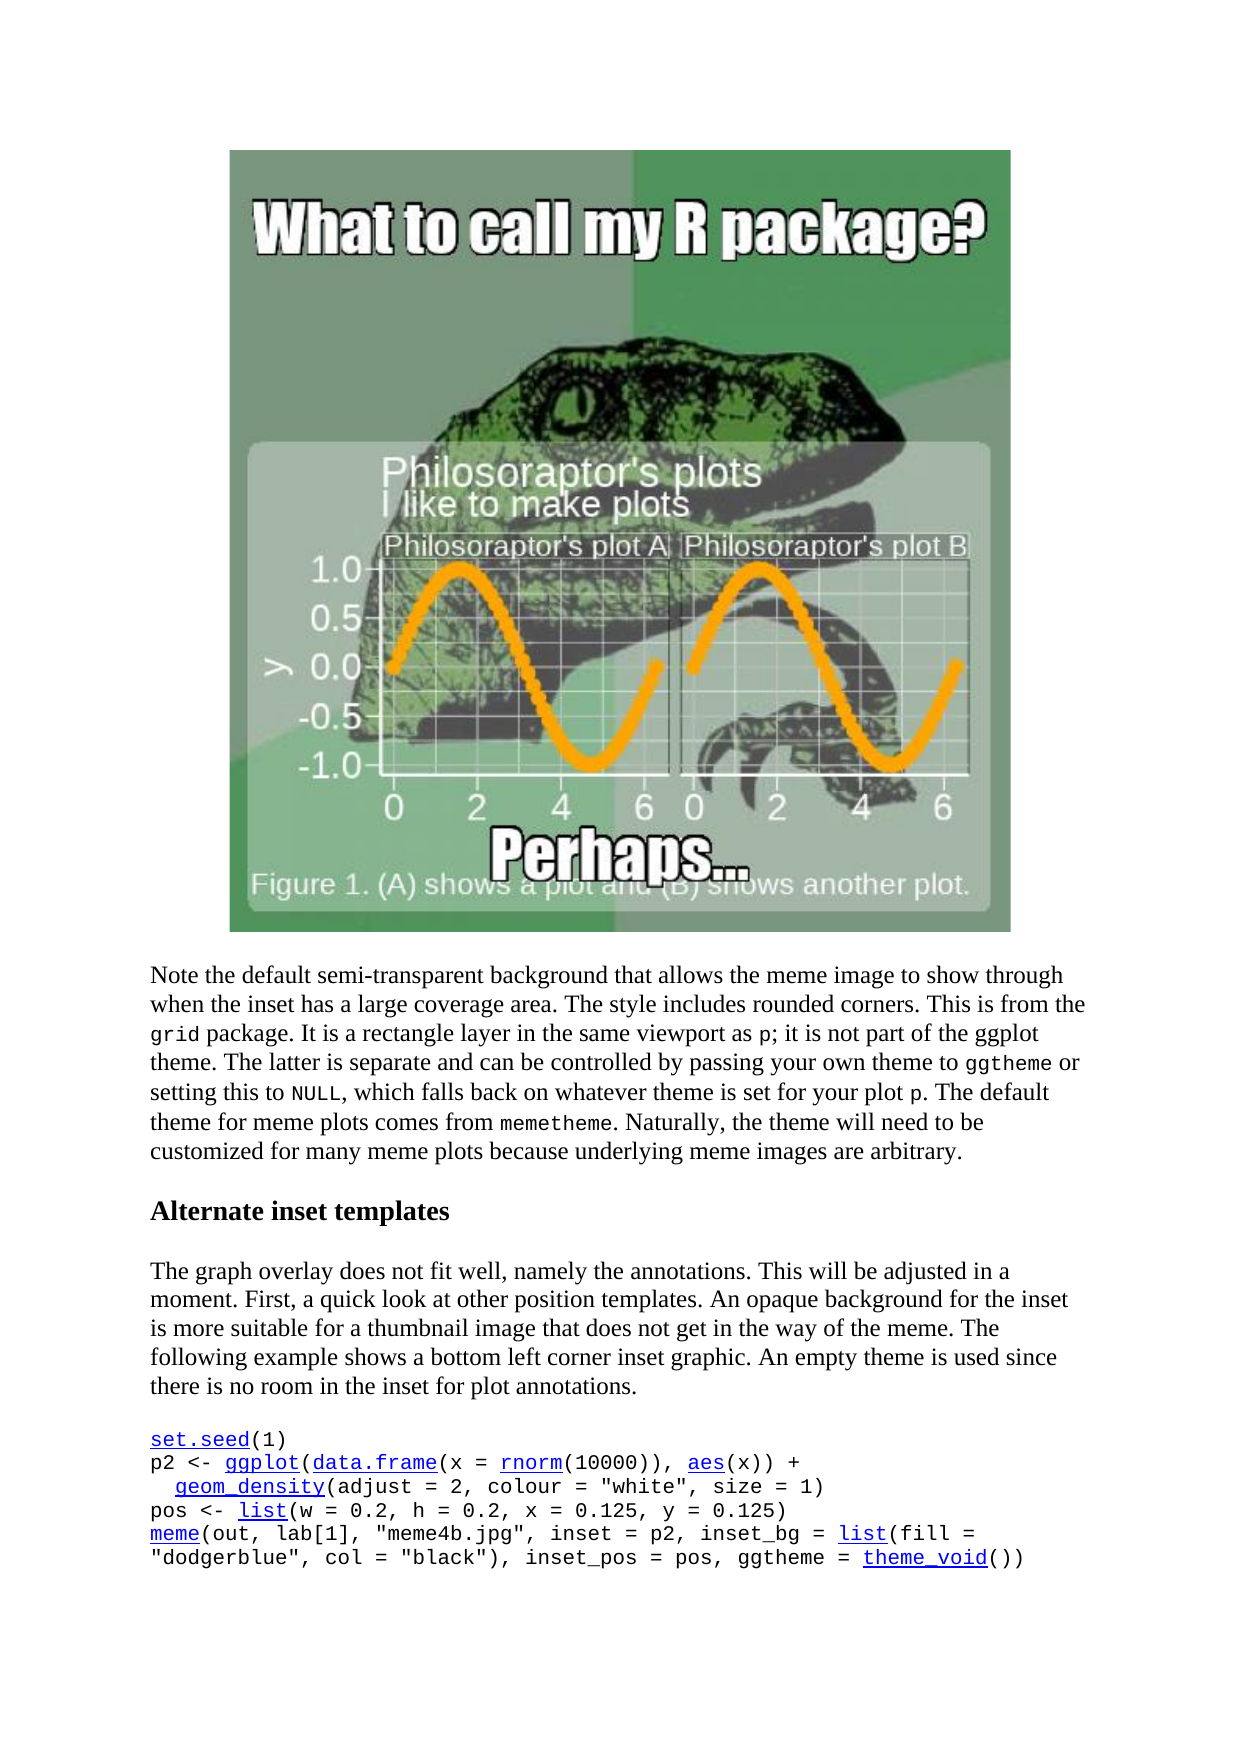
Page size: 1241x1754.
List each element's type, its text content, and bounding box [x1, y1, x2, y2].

text p2 <- ggplot(data.frame(x = rnorm(10000)), aes(x)) + [150, 1452, 1090, 1476]
text Alternate inset templates [150, 1194, 1090, 1227]
text geom_density(adjust = 2, colour = "white", size = 1) [150, 1476, 1090, 1499]
text Note the default semi-transparent background that allows the meme image to show through when the inset has a large coverage area. The style includes rounded corners. This is from the grid package. It is a rectangle layer in the same viewport as p; it is not part of the ggplot theme. The latter is separate and can be controlled by passing your own theme to ggtheme or setting this to NULL, which falls back on whatever theme is set for your plot p. The default theme for meme plots comes from memetheme. Naturally, the theme will need to be customized for many meme plots because underlying meme images are arbitrary. [150, 960, 1090, 1165]
text The graph overlay does not fit well, namely the annotations. This will be adjusted in a moment. First, a quick look at other position templates. An opaque background for the inset is more suitable for a thumbnail image that does not get in the way of the meme. The following example shows a bottom left corner inset graphic. An empty theme is used since there is no room in the inset for plot annotations. [150, 1256, 1090, 1399]
picture [229, 150, 1011, 932]
text meme(out, lab[1], "meme4b.jpg", inset = p2, inset_bg = list(fill = "dodgerblue", col = "black"), inset_pos = pos, ggtheme = theme_void()) [150, 1523, 1090, 1571]
text pos <- list(w = 0.2, h = 0.2, x = 0.125, y = 0.125) [150, 1499, 1090, 1523]
text set.seed(1) [150, 1429, 1090, 1452]
